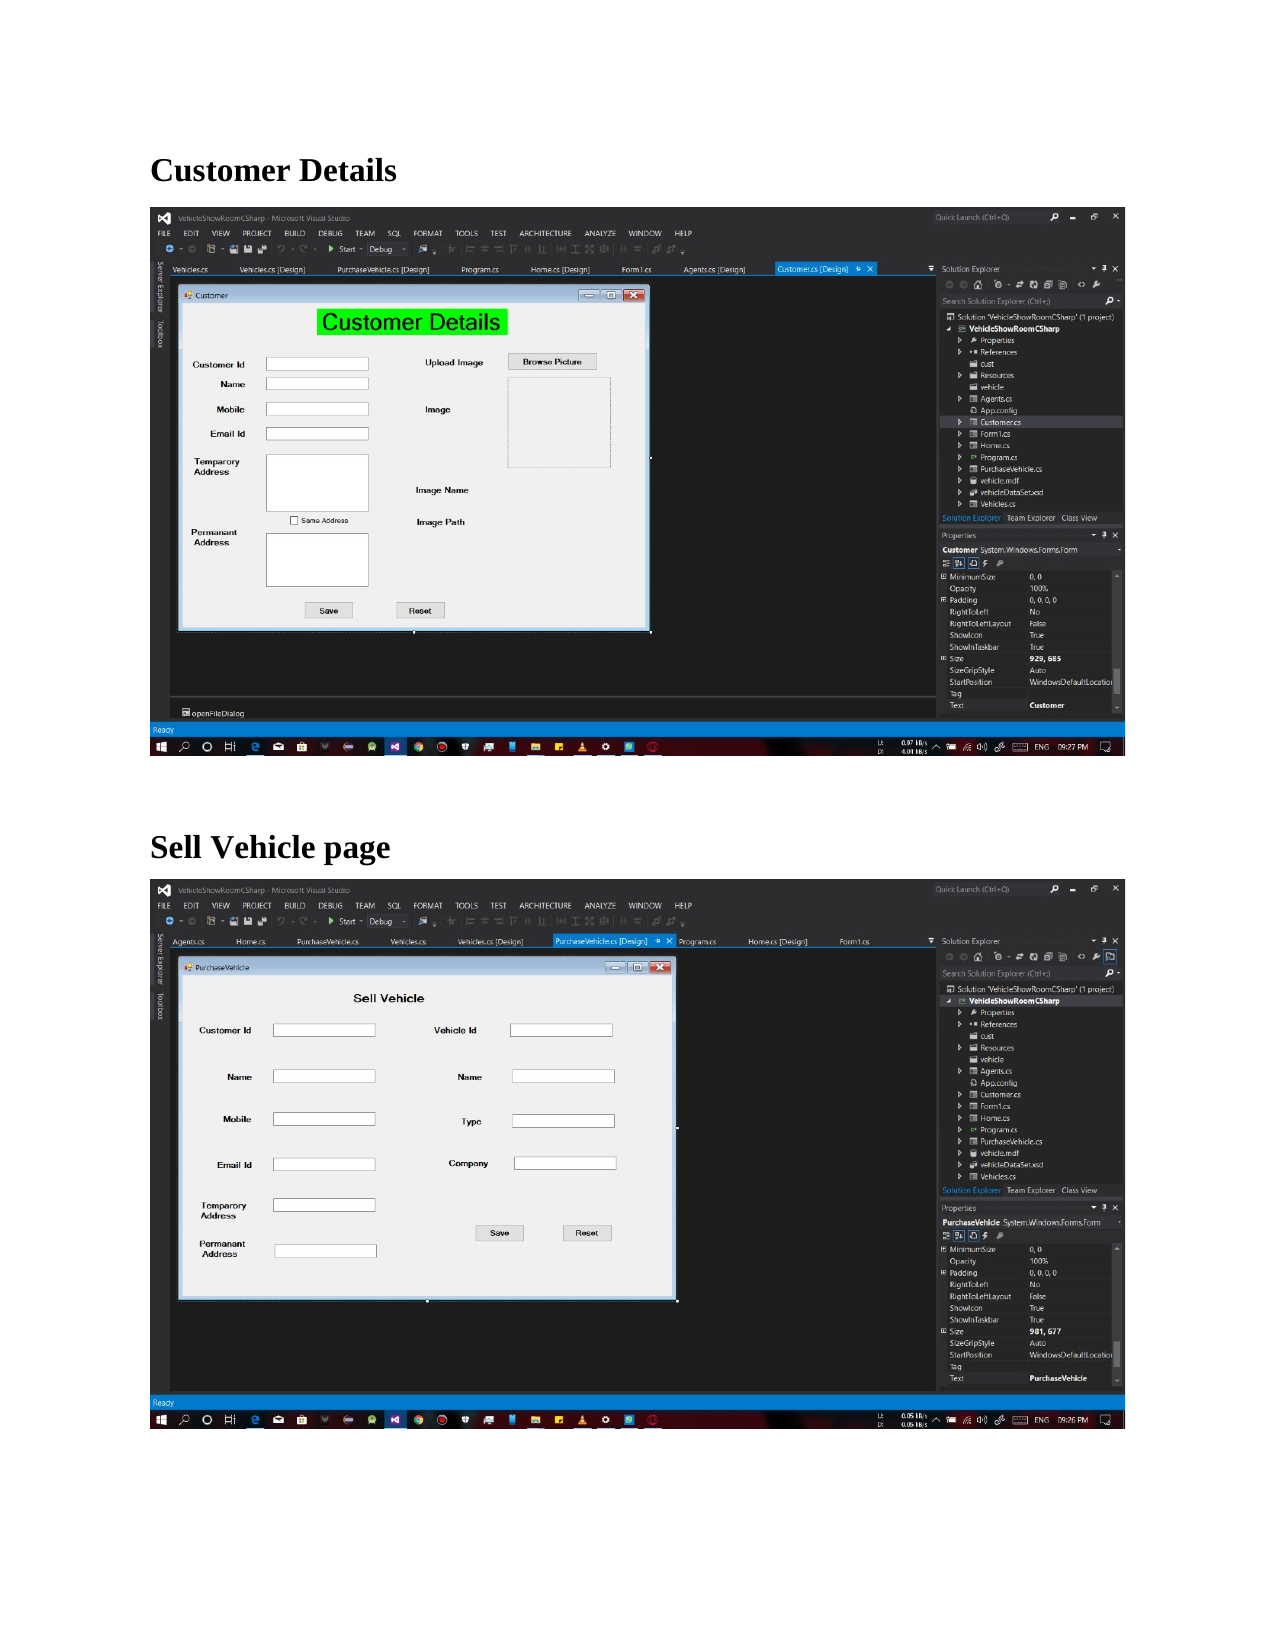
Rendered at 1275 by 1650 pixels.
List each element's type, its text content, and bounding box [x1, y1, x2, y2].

list Sell Vehicle page [150, 827, 1125, 879]
picture [150, 879, 1125, 1429]
list Customer Details [150, 150, 1125, 188]
picture [150, 207, 1125, 756]
